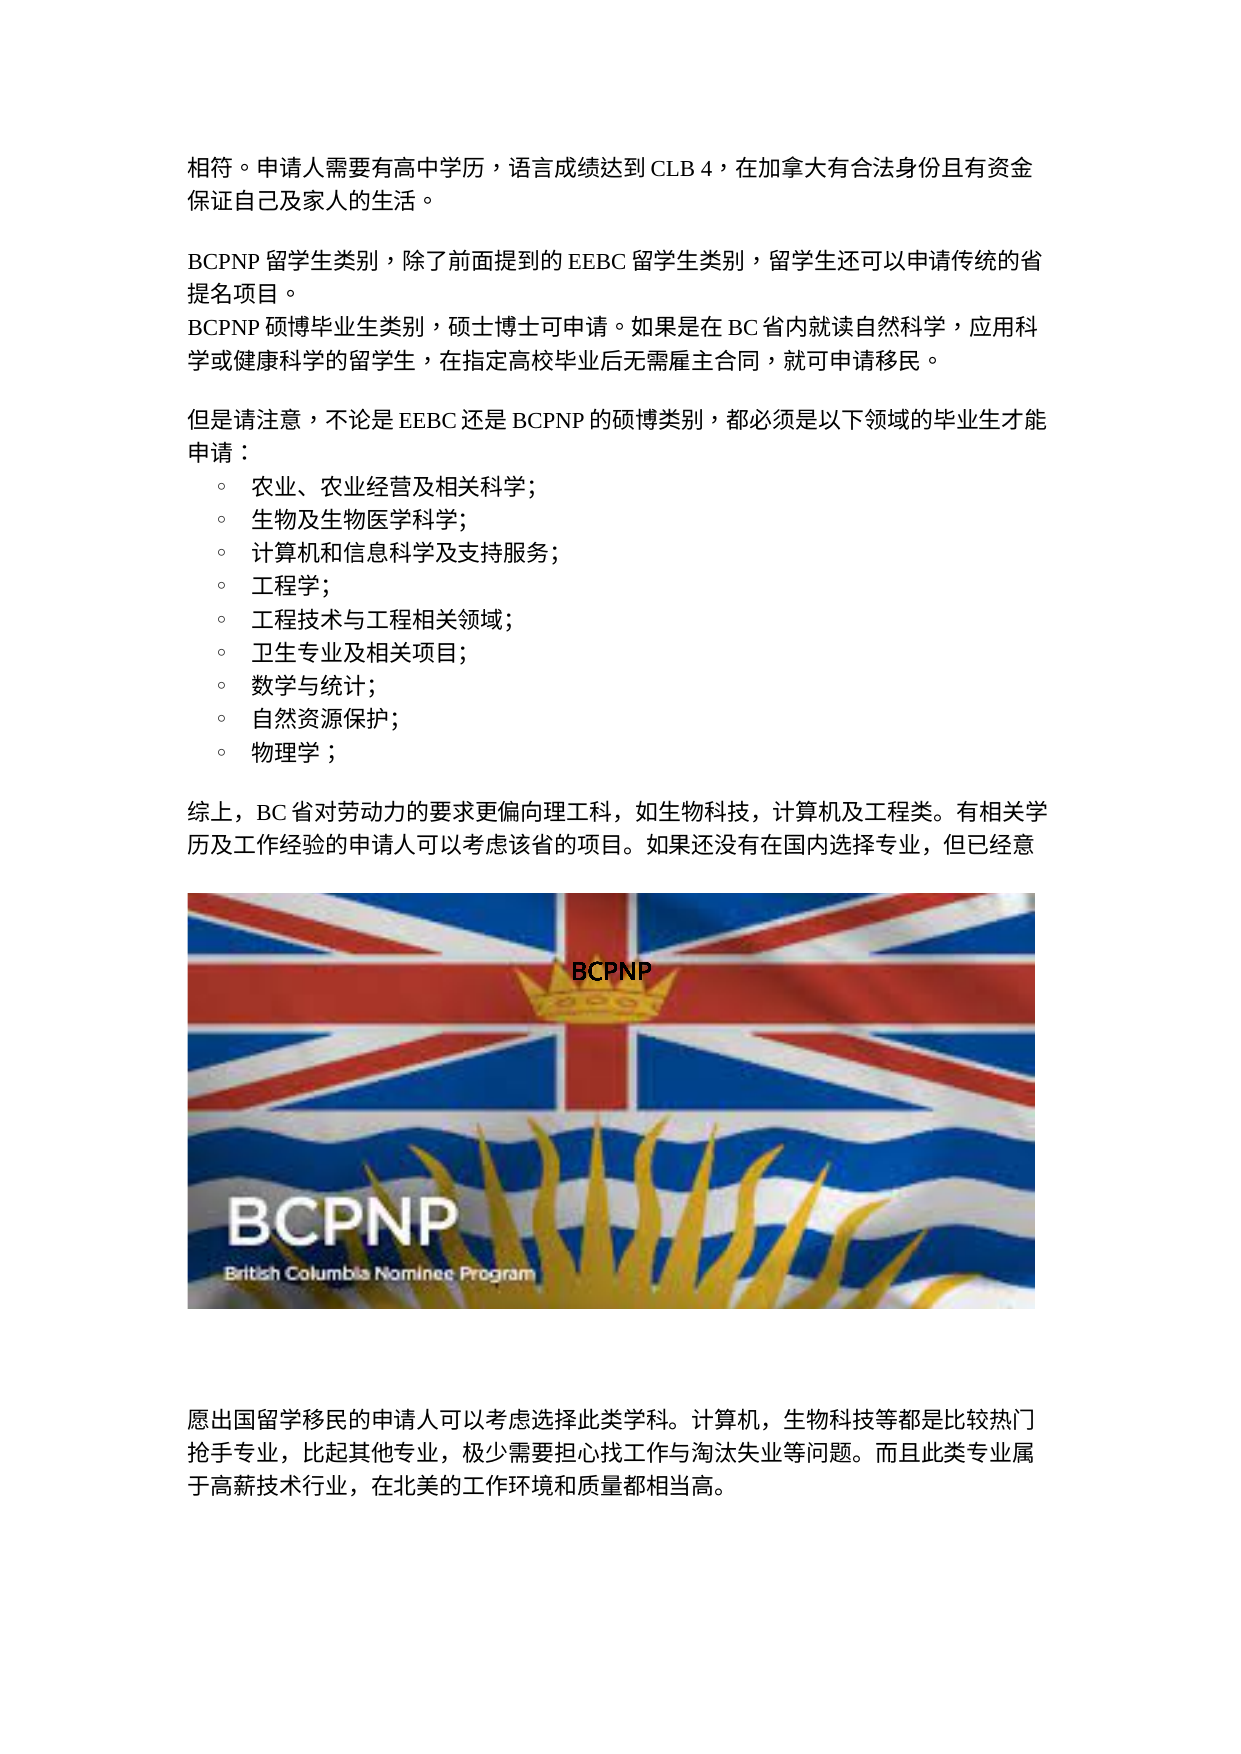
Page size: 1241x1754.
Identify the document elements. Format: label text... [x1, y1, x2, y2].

picture [187, 893, 1035, 1309]
list 自然资源保护； [210, 701, 1053, 734]
list 工程学； [210, 568, 1053, 601]
text BCPNP硕博毕业生类别，硕士博士可申请。如果是在BC省内就读自然科学，应用科学或健康科学的留学生，在指定高校毕业后无需雇主合同，就可申请移民。 [187, 309, 1053, 376]
list 农业、农业经营及相关科学； [210, 468, 1053, 502]
text BCPNP留学生类别，除了前面提到的 EEBC留学生类别，留学生还可以申请传统的省提名项目。 [187, 243, 1053, 309]
text 但是请注意，不论是EEBC还是BCPNP的硕博类别，都必须是以下领域的毕业生才能申请： [187, 402, 1053, 468]
list 卫生专业及相关项目； [210, 635, 1053, 668]
list 计算机和信息科学及支持服务； [210, 535, 1053, 568]
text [187, 150, 1053, 216]
list 生物及生物医学科学； [210, 502, 1053, 535]
list 数学与统计； [210, 668, 1053, 701]
list 工程技术与工程相关领域； [210, 601, 1053, 635]
list 物理学； [210, 734, 1053, 768]
